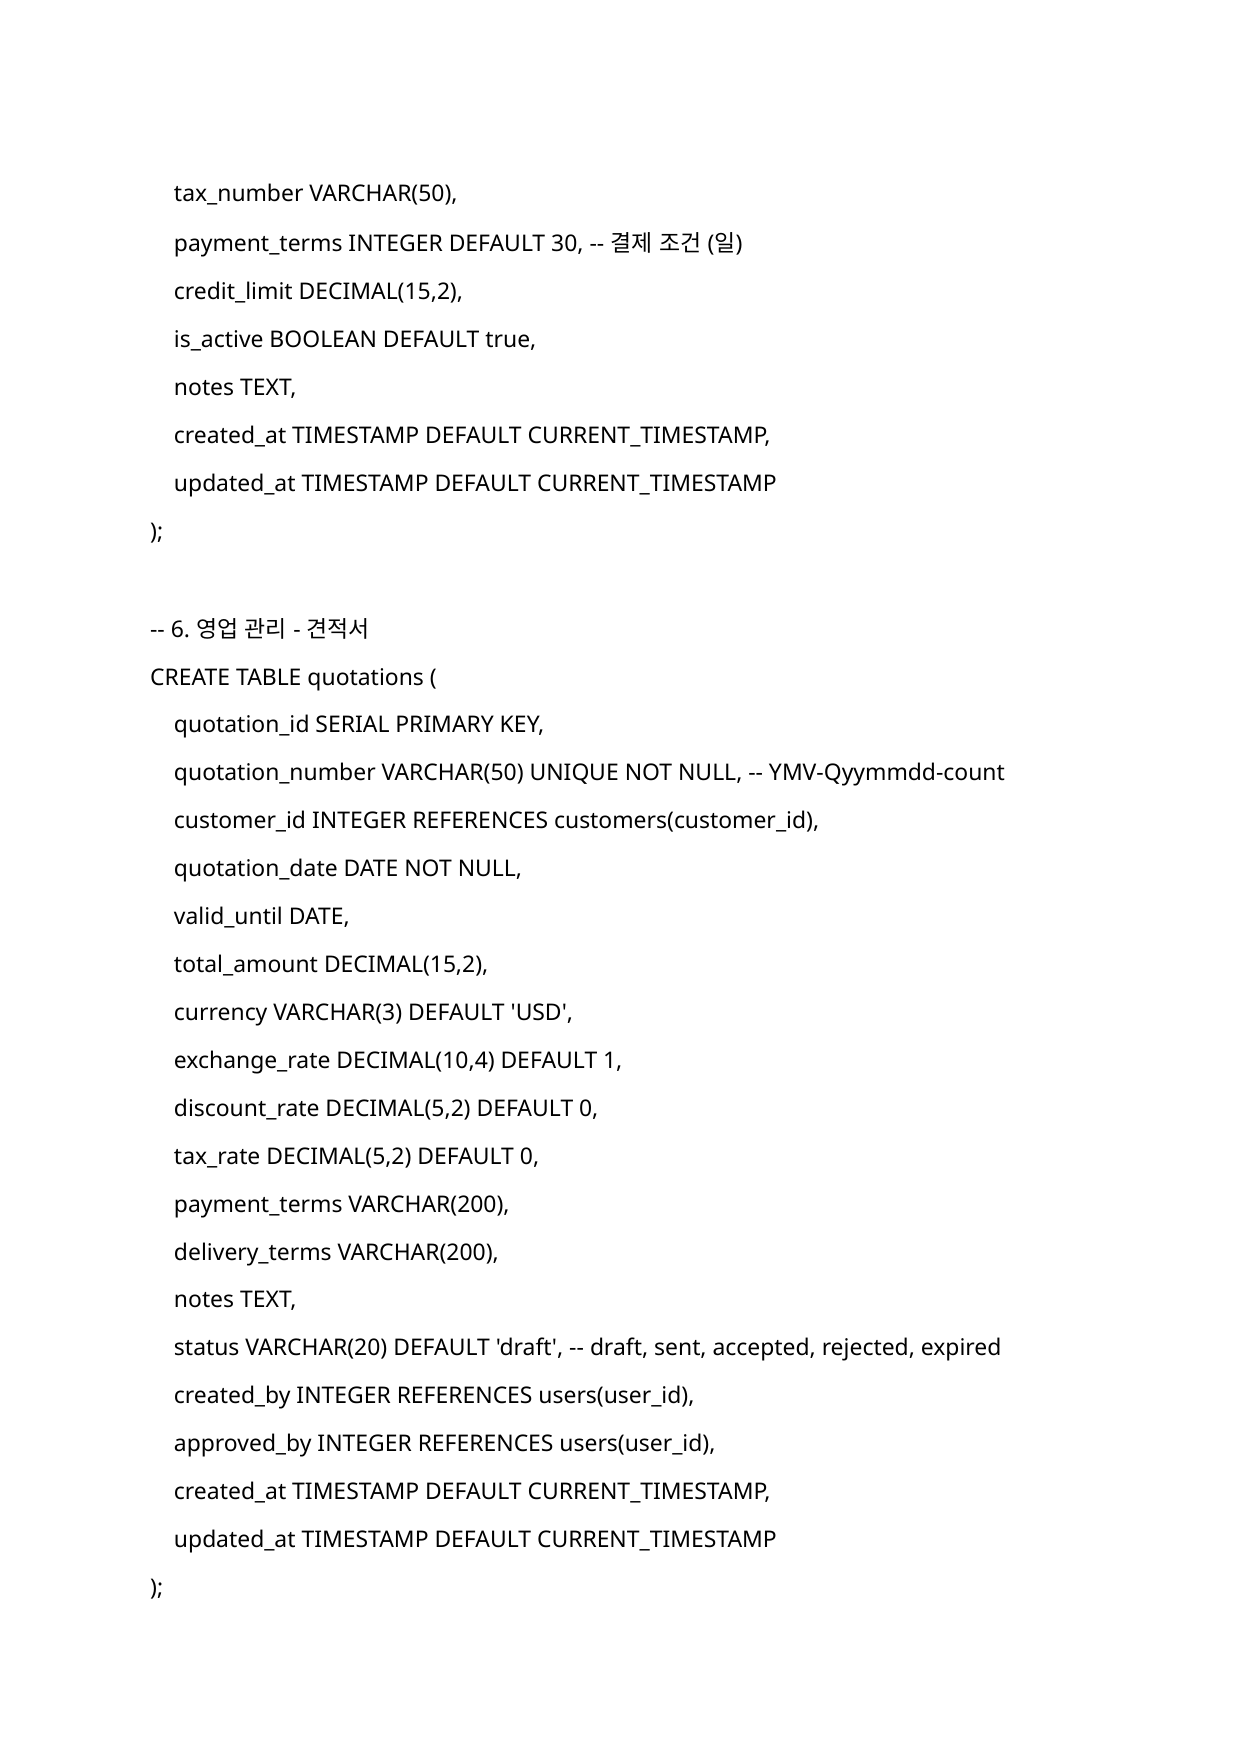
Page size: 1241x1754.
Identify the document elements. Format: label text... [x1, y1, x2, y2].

text exchange_rate DECIMAL(10,4) DEFAULT 1, [150, 1044, 1090, 1075]
text updated_at TIMESTAMP DEFAULT CURRENT_TIMESTAMP [150, 1523, 1090, 1554]
text valid_until DATE, [150, 900, 1090, 931]
text created_at TIMESTAMP DEFAULT CURRENT_TIMESTAMP, [150, 1475, 1090, 1506]
text payment_terms INTEGER DEFAULT 30, -- 결제 조건 (일) [150, 225, 1090, 258]
text approved_by INTEGER REFERENCES users(user_id), [150, 1427, 1090, 1458]
text notes TEXT, [150, 1283, 1090, 1315]
text customer_id INTEGER REFERENCES customers(customer_id), [150, 804, 1090, 836]
text payment_terms VARCHAR(200), [150, 1188, 1090, 1219]
text -- 6. 영업 관리 - 견적서 [150, 611, 1090, 644]
text created_by INTEGER REFERENCES users(user_id), [150, 1379, 1090, 1411]
text credit_limit DECIMAL(15,2), [150, 275, 1090, 306]
text total_amount DECIMAL(15,2), [150, 948, 1090, 979]
text ); [150, 1571, 1090, 1602]
text ); [150, 515, 1090, 546]
text currency VARCHAR(3) DEFAULT 'USD', [150, 996, 1090, 1027]
text discount_rate DECIMAL(5,2) DEFAULT 0, [150, 1092, 1090, 1123]
text quotation_number VARCHAR(50) UNIQUE NOT NULL, -- YMV-Qyymmdd-count [150, 756, 1090, 788]
text notes TEXT, [150, 371, 1090, 402]
text delivery_terms VARCHAR(200), [150, 1236, 1090, 1267]
text tax_number VARCHAR(50), [150, 177, 1090, 208]
text status VARCHAR(20) DEFAULT 'draft', -- draft, sent, accepted, rejected, expired [150, 1331, 1090, 1363]
text tax_rate DECIMAL(5,2) DEFAULT 0, [150, 1140, 1090, 1171]
text updated_at TIMESTAMP DEFAULT CURRENT_TIMESTAMP [150, 467, 1090, 498]
text CREATE TABLE quotations ( [150, 661, 1090, 692]
text quotation_id SERIAL PRIMARY KEY, [150, 708, 1090, 740]
text quotation_date DATE NOT NULL, [150, 852, 1090, 883]
text is_active BOOLEAN DEFAULT true, [150, 323, 1090, 354]
text created_at TIMESTAMP DEFAULT CURRENT_TIMESTAMP, [150, 419, 1090, 450]
